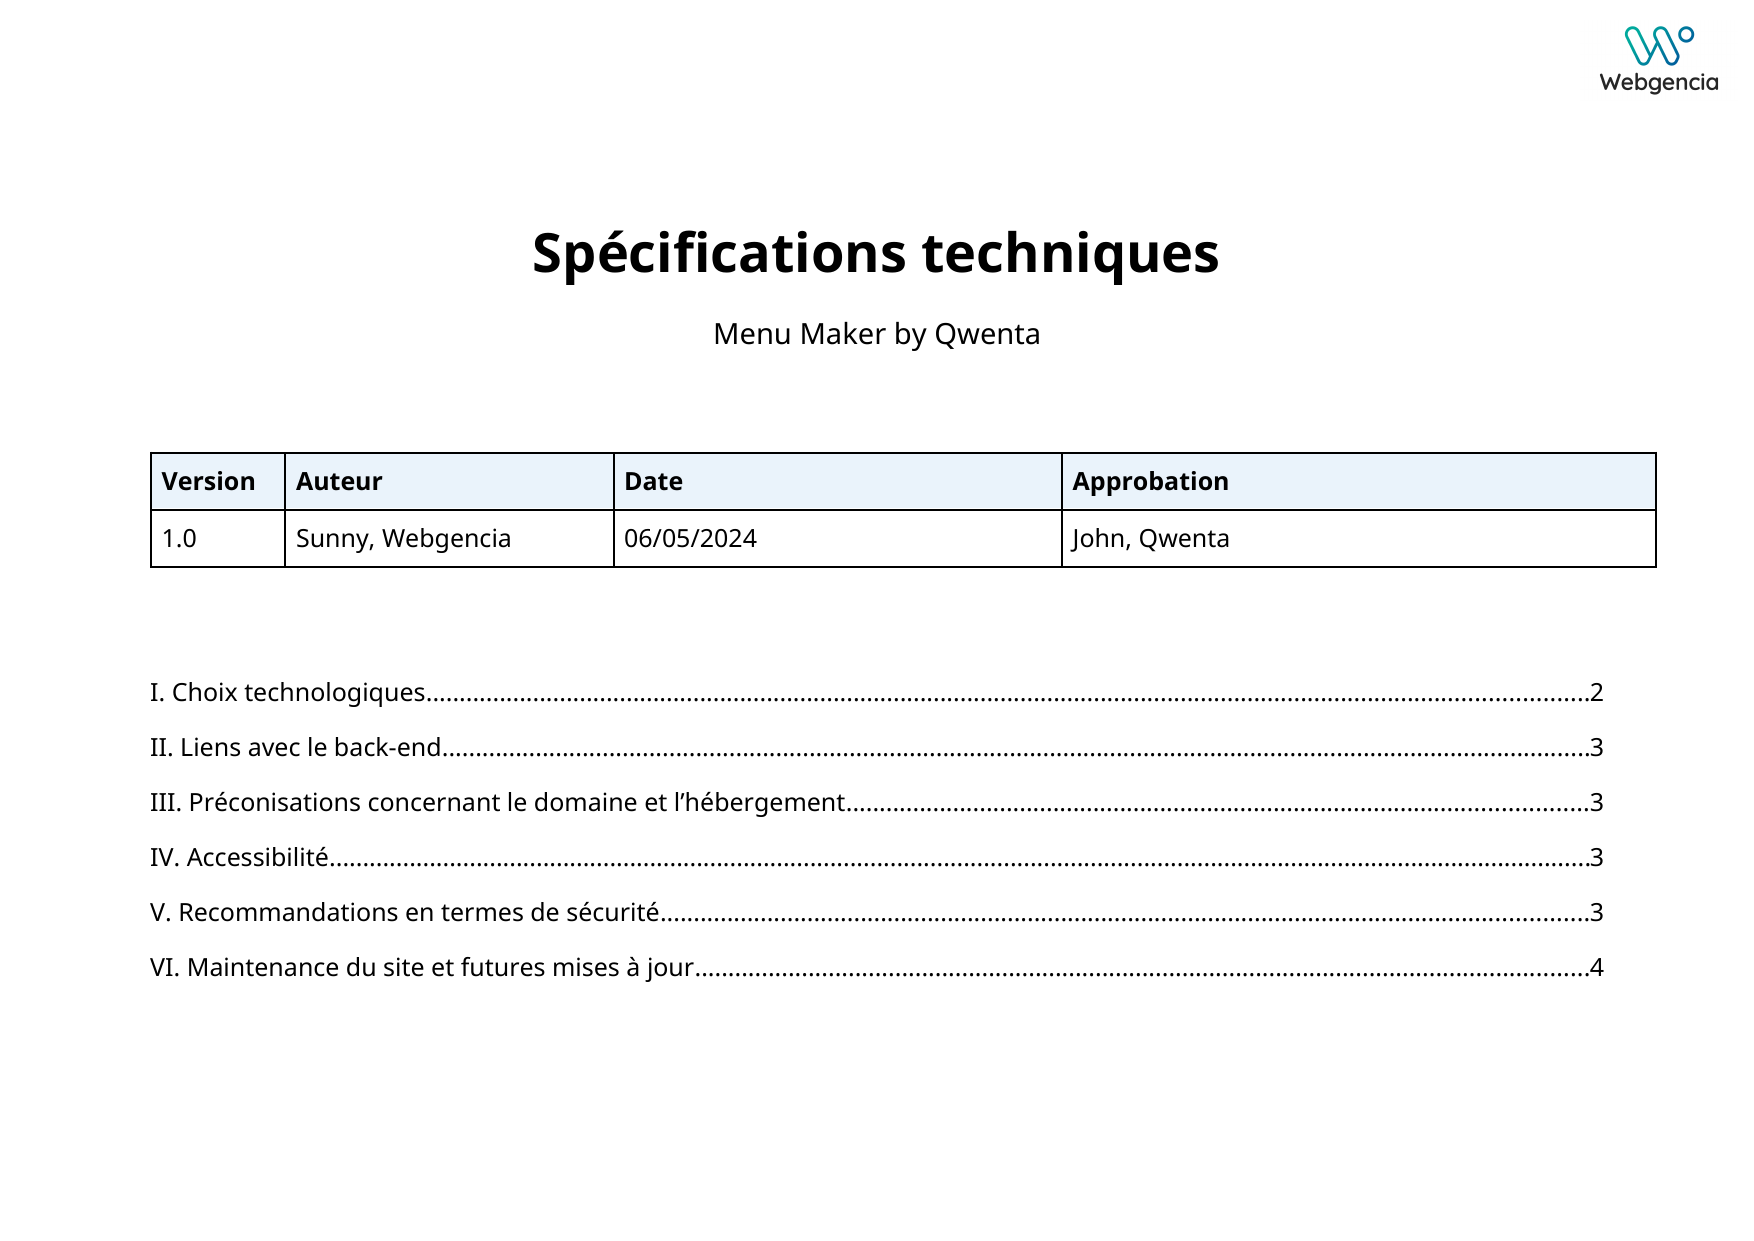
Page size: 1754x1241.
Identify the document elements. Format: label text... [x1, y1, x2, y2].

text IV. Accessibilité 3 [150, 839, 1604, 873]
text II. Liens avec le back-end 3 [150, 730, 1604, 764]
table_header Date [615, 454, 1061, 508]
table_cell John, Qwenta [1063, 511, 1655, 566]
table_cell 1.0 [152, 511, 284, 566]
table_cell 06/05/2024 [615, 511, 1061, 566]
text I. Choix technologiques 2 [150, 675, 1604, 709]
title Spécifications techniques [150, 215, 1604, 288]
table_cell Sunny, Webgencia [286, 511, 613, 566]
table_header Version [152, 454, 284, 508]
text VI. Maintenance du site et futures mises à jour 4 [150, 949, 1604, 983]
picture [1580, 20, 1739, 101]
text Menu Maker by Qwenta [150, 313, 1604, 353]
text V. Recommandations en termes de sécurité 3 [150, 894, 1604, 928]
text III. Préconisations concernant le domaine et l’hébergement 3 [150, 784, 1604, 819]
table_header Approbation [1063, 454, 1655, 508]
table_header Auteur [286, 454, 613, 508]
